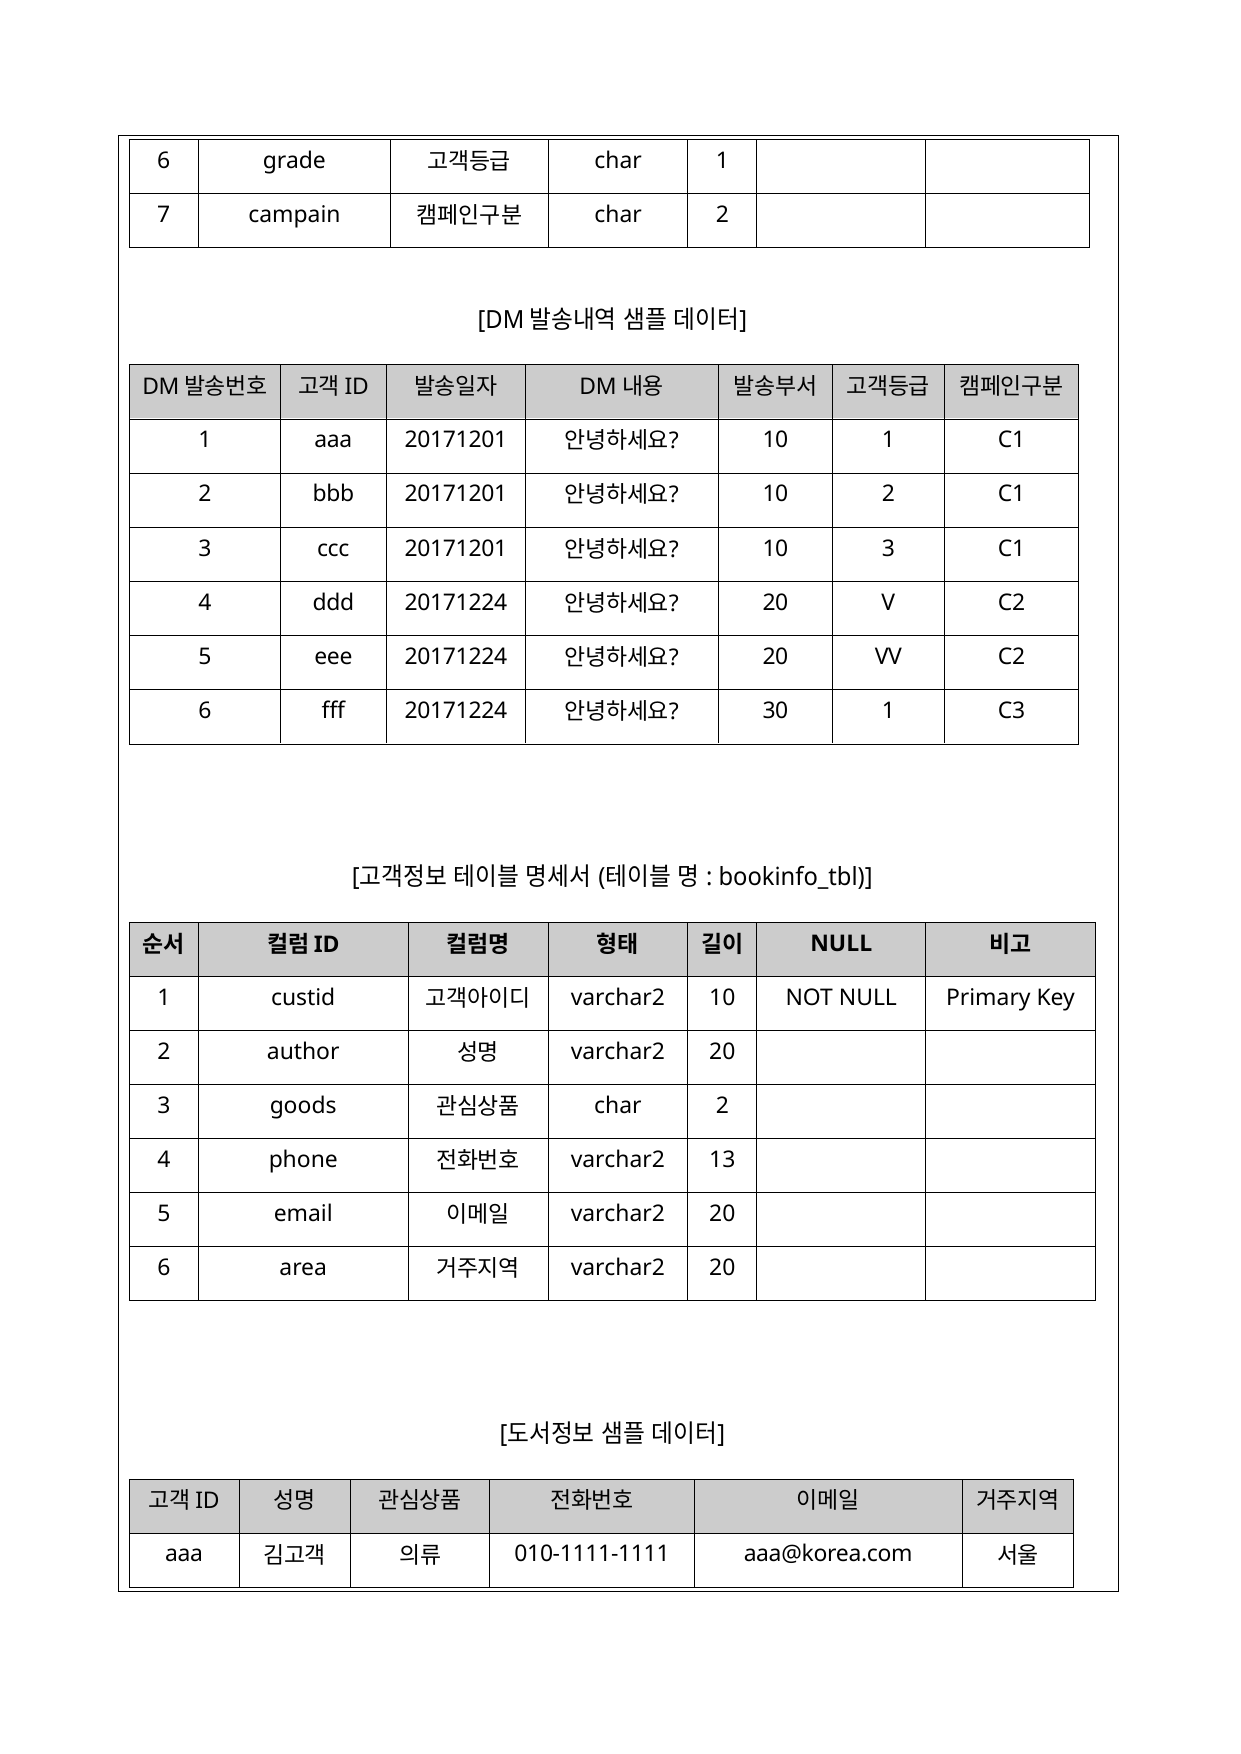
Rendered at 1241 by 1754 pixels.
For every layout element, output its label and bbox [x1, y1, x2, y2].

table_header [119, 136, 1118, 1591]
